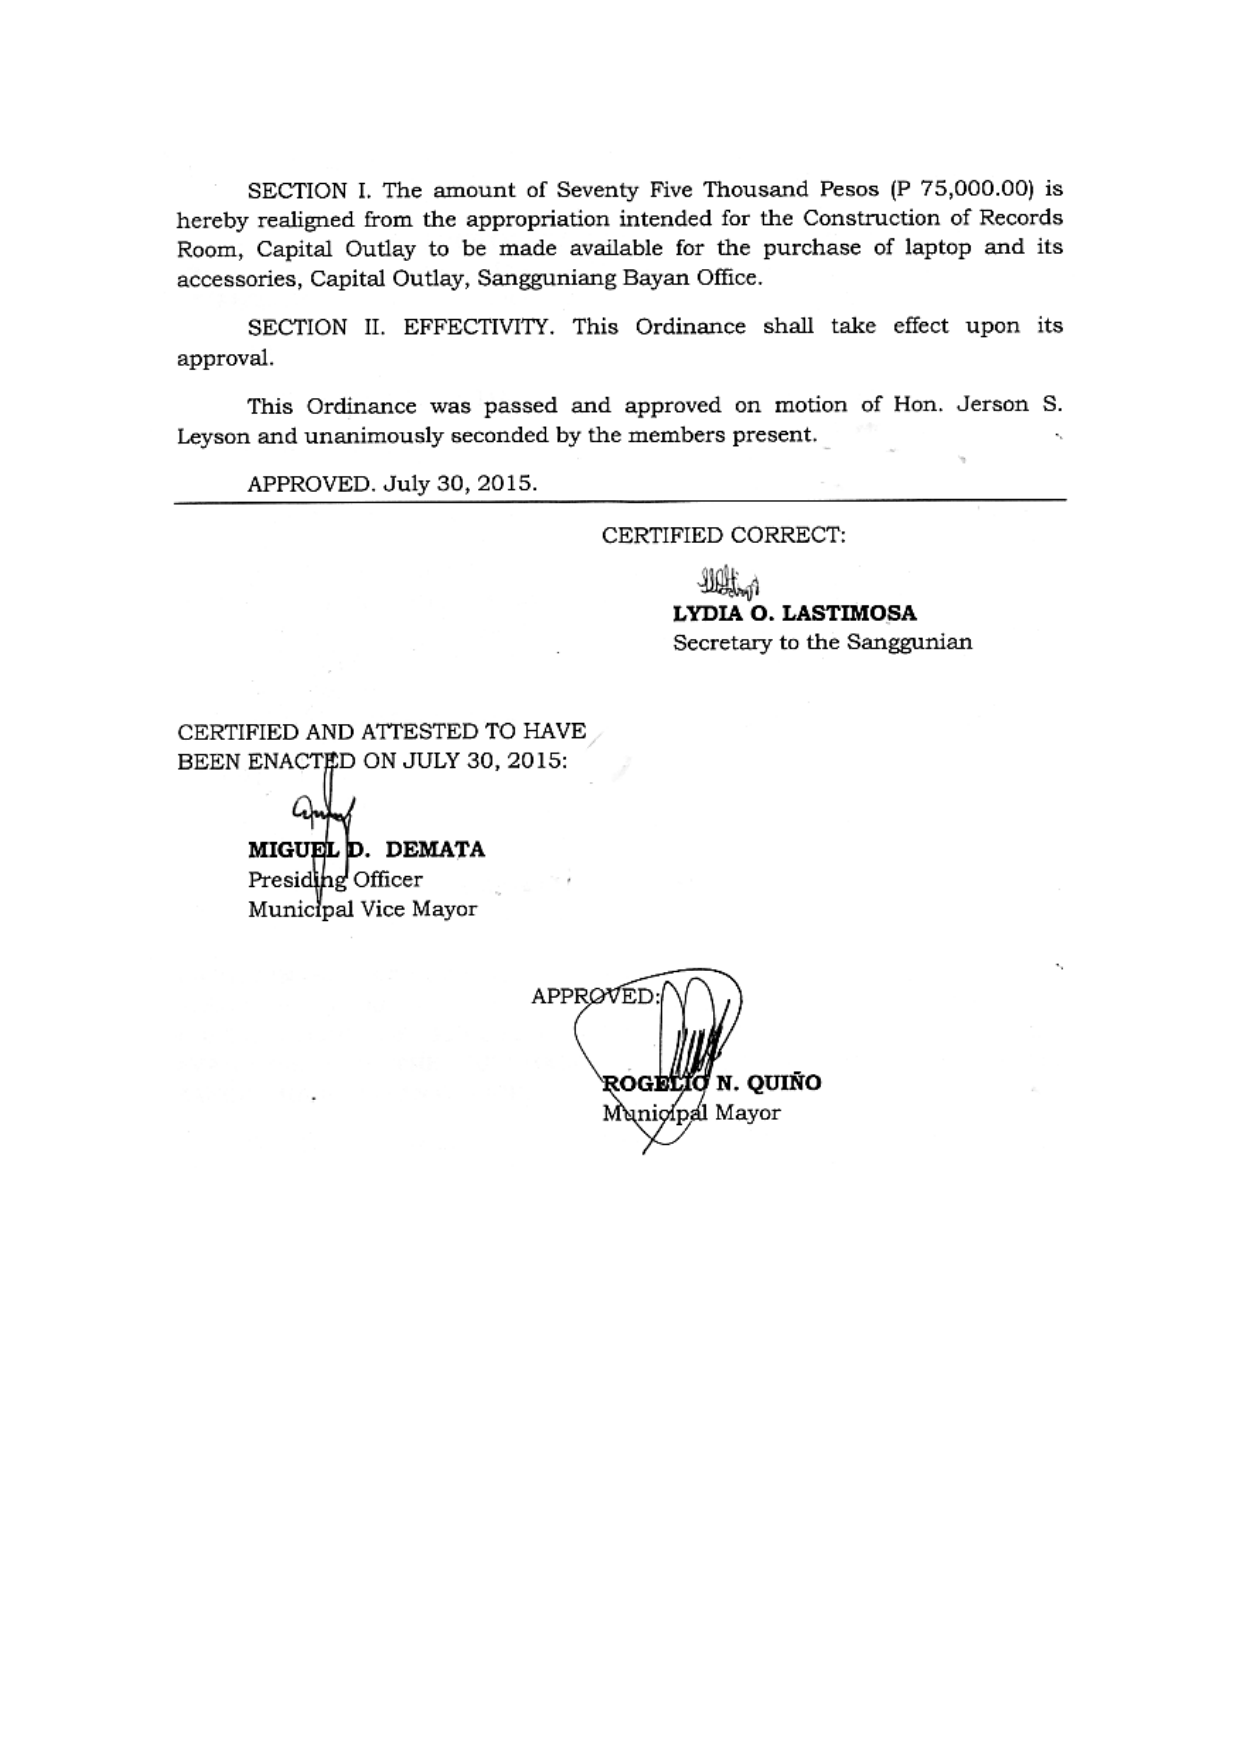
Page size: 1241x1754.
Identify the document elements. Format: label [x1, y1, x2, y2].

picture [150, 149, 1090, 1168]
